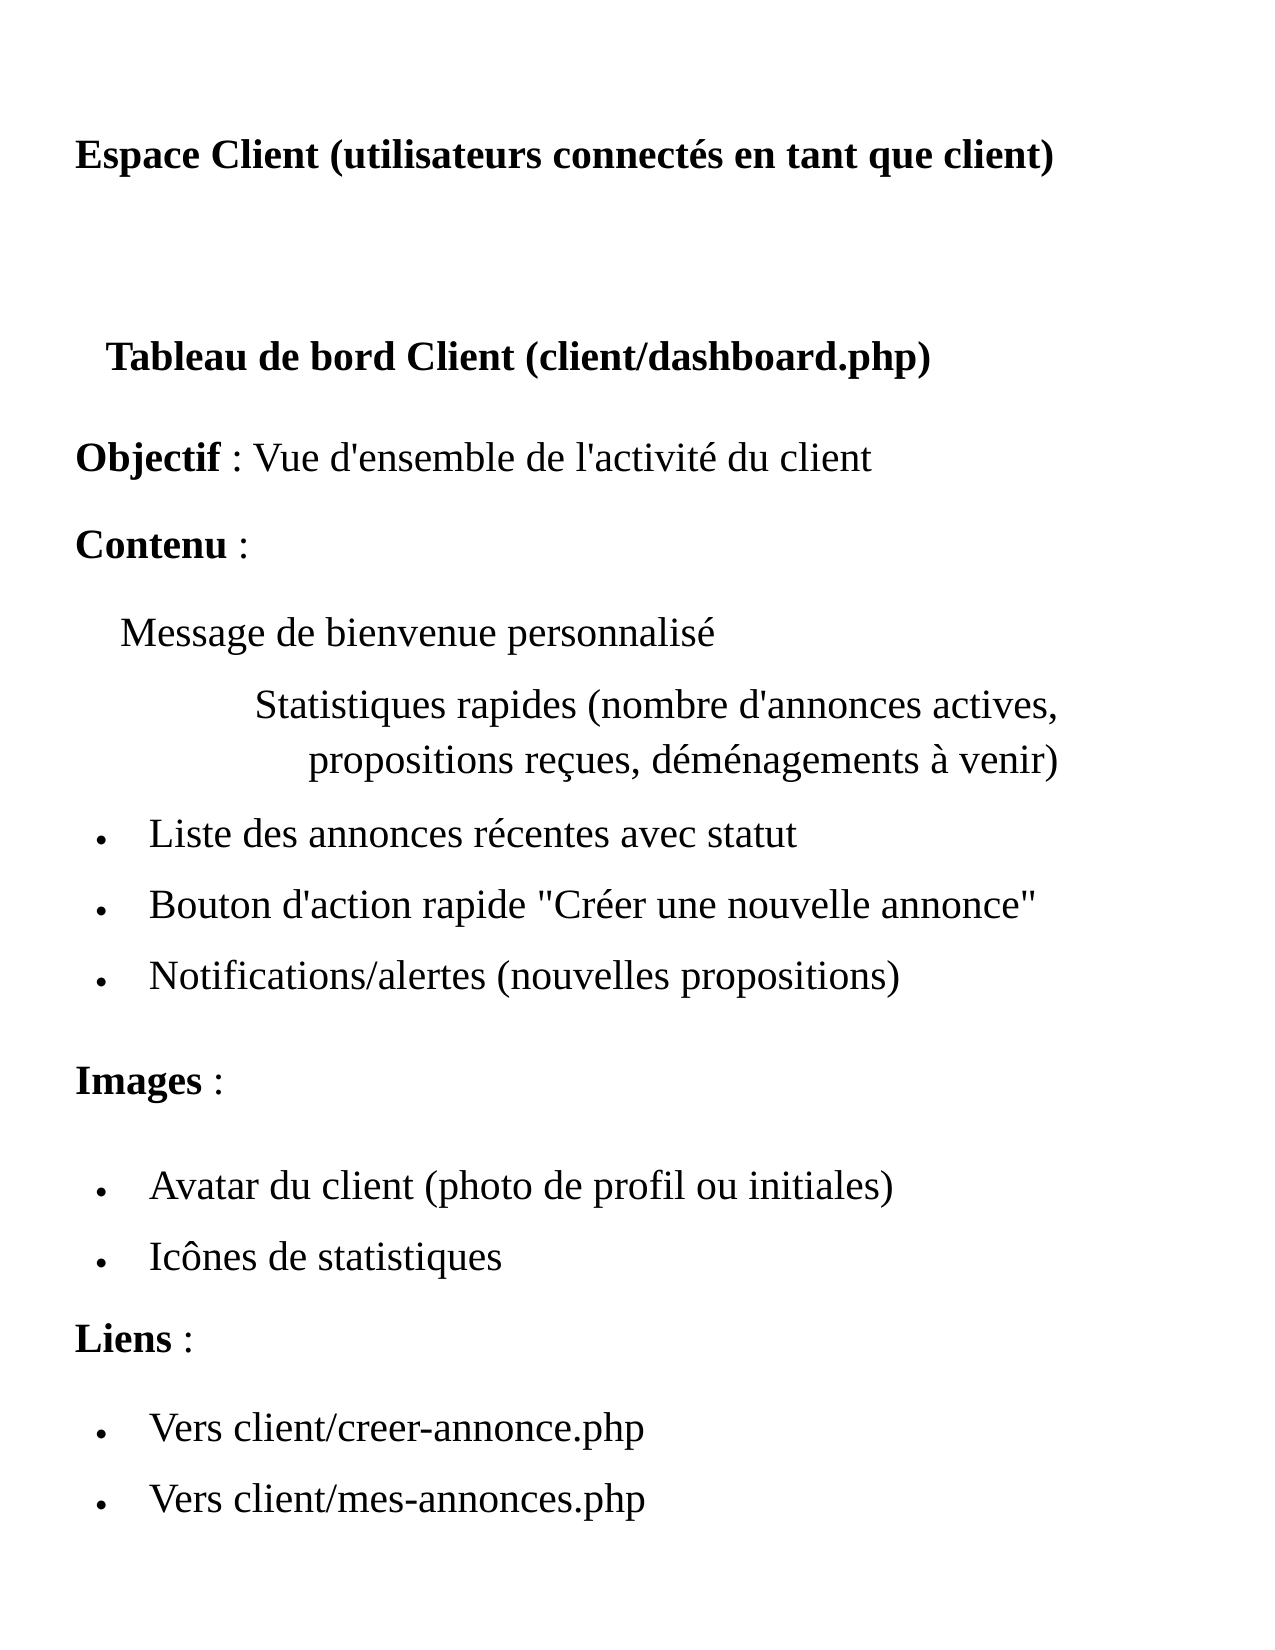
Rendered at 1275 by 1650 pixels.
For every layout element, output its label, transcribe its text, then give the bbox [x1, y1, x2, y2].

text Message de bienvenue personnalisé [120, 607, 1058, 655]
text Objectif : Vue d'ensemble de l'activité du client [75, 432, 1058, 480]
text Tableau de bord Client (client/dashboard.php) [75, 331, 1200, 379]
list Liste des annonces récentes avec statut [75, 808, 1058, 856]
text Contenu : [74, 519, 1058, 567]
list Avatar du client (photo de profil ou initiales) [75, 1160, 1058, 1208]
text Espace Client (utilisateurs connectés en tant que client) [75, 130, 1200, 178]
text Statistiques rapides (nombre d'annonces actives, propositions reçues, déménagements à venir) [75, 679, 1059, 782]
list Vers client/mes-annonces.php [75, 1473, 1058, 1521]
list Vers client/creer-annonce.php [75, 1402, 1058, 1450]
list Icônes de statistiques [75, 1232, 1058, 1279]
list Notifications/alertes (nouvelles propositions) Images : [75, 951, 1058, 1103]
list Bouton d'action rapide "Créer une nouvelle annonce" [75, 879, 1058, 927]
text Liens : [74, 1314, 1058, 1362]
